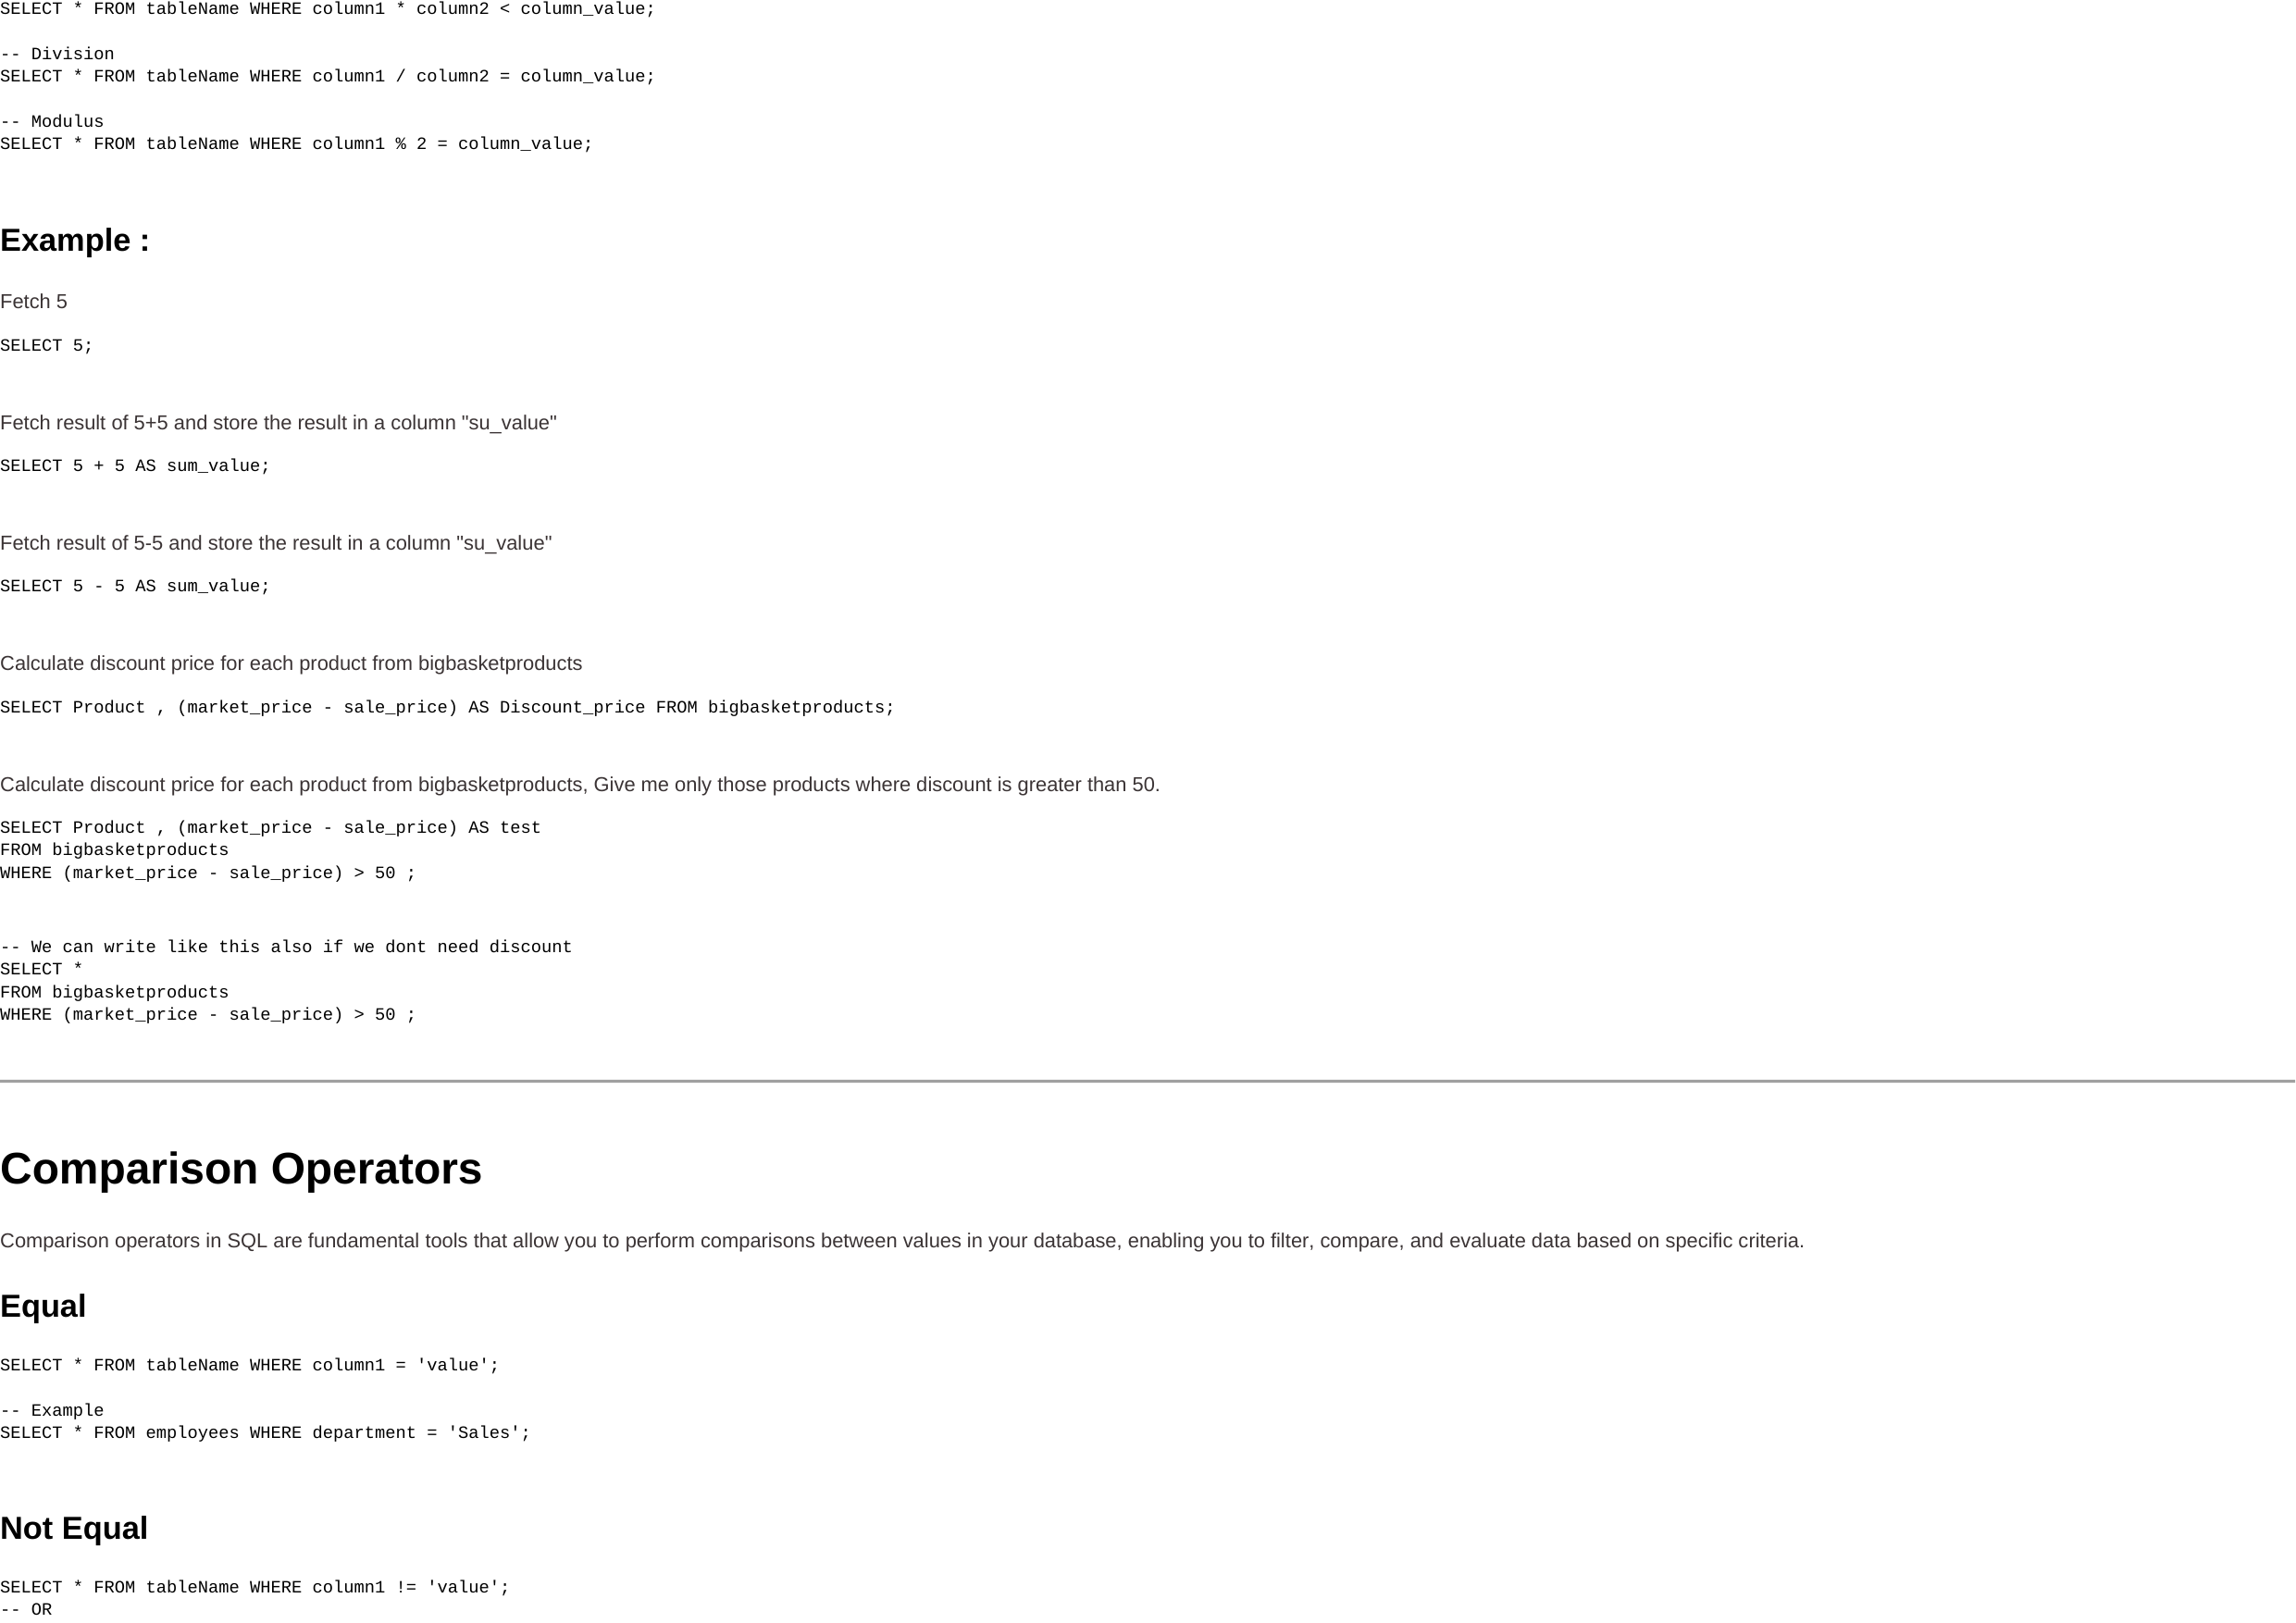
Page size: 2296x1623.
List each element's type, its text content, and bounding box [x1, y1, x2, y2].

text SELECT Product , (market_price - sale_price) AS Discount_price FROM bigbasketproducts; [0, 698, 2295, 718]
text SELECT * FROM employees WHERE department = 'Sales'; [0, 1424, 2295, 1443]
subtitle Comparison Operators [0, 1142, 2295, 1194]
text SELECT 5 - 5 AS sum_value; [0, 577, 2295, 597]
text -- Example [0, 1401, 2295, 1421]
text FROM bigbasketproducts [0, 841, 2295, 861]
text SELECT * FROM tableName WHERE column1 != 'value'; [0, 1579, 2295, 1598]
text FROM bigbasketproducts [0, 983, 2295, 1003]
text SELECT * [0, 960, 2295, 980]
text -- OR [0, 1601, 2295, 1620]
text Comparison operators in SQL are fundamental tools that allow you to perform comparisons between values in your database, enabling you to filter, compare, and evaluate data based on specific criteria. [0, 1229, 2295, 1253]
text SELECT * FROM tableName WHERE column1 = 'value'; [0, 1357, 2295, 1376]
text -- Division [0, 45, 2295, 65]
subtitle Not Equal [0, 1509, 2295, 1546]
text SELECT 5 + 5 AS sum_value; [0, 457, 2295, 477]
text WHERE (market_price - sale_price) > 50 ; [0, 1006, 2295, 1025]
subtitle Equal [0, 1287, 2295, 1324]
text SELECT * FROM tableName WHERE column1 % 2 = column_value; [0, 135, 2295, 155]
text Fetch result of 5-5 and store the result in a column "su_value" [0, 531, 2295, 554]
text SELECT * FROM tableName WHERE column1 / column2 = column_value; [0, 68, 2295, 87]
text -- Modulus [0, 113, 2295, 132]
text Calculate discount price for each product from bigbasketproducts [0, 651, 2295, 675]
text -- We can write like this also if we dont need discount [0, 938, 2295, 958]
text WHERE (market_price - sale_price) > 50 ; [0, 863, 2295, 884]
text SELECT * FROM tableName WHERE column1 * column2 < column_value; [0, 0, 2295, 19]
text Fetch result of 5+5 and store the result in a column "su_value" [0, 411, 2295, 434]
text SELECT Product , (market_price - sale_price) AS test [0, 819, 2295, 838]
text Fetch 5 [0, 290, 2295, 313]
text SELECT 5; [0, 336, 2295, 356]
subtitle Example : [0, 221, 2295, 257]
text Calculate discount price for each product from bigbasketproducts, Give me only those products where discount is greater than 50. [0, 772, 2295, 796]
